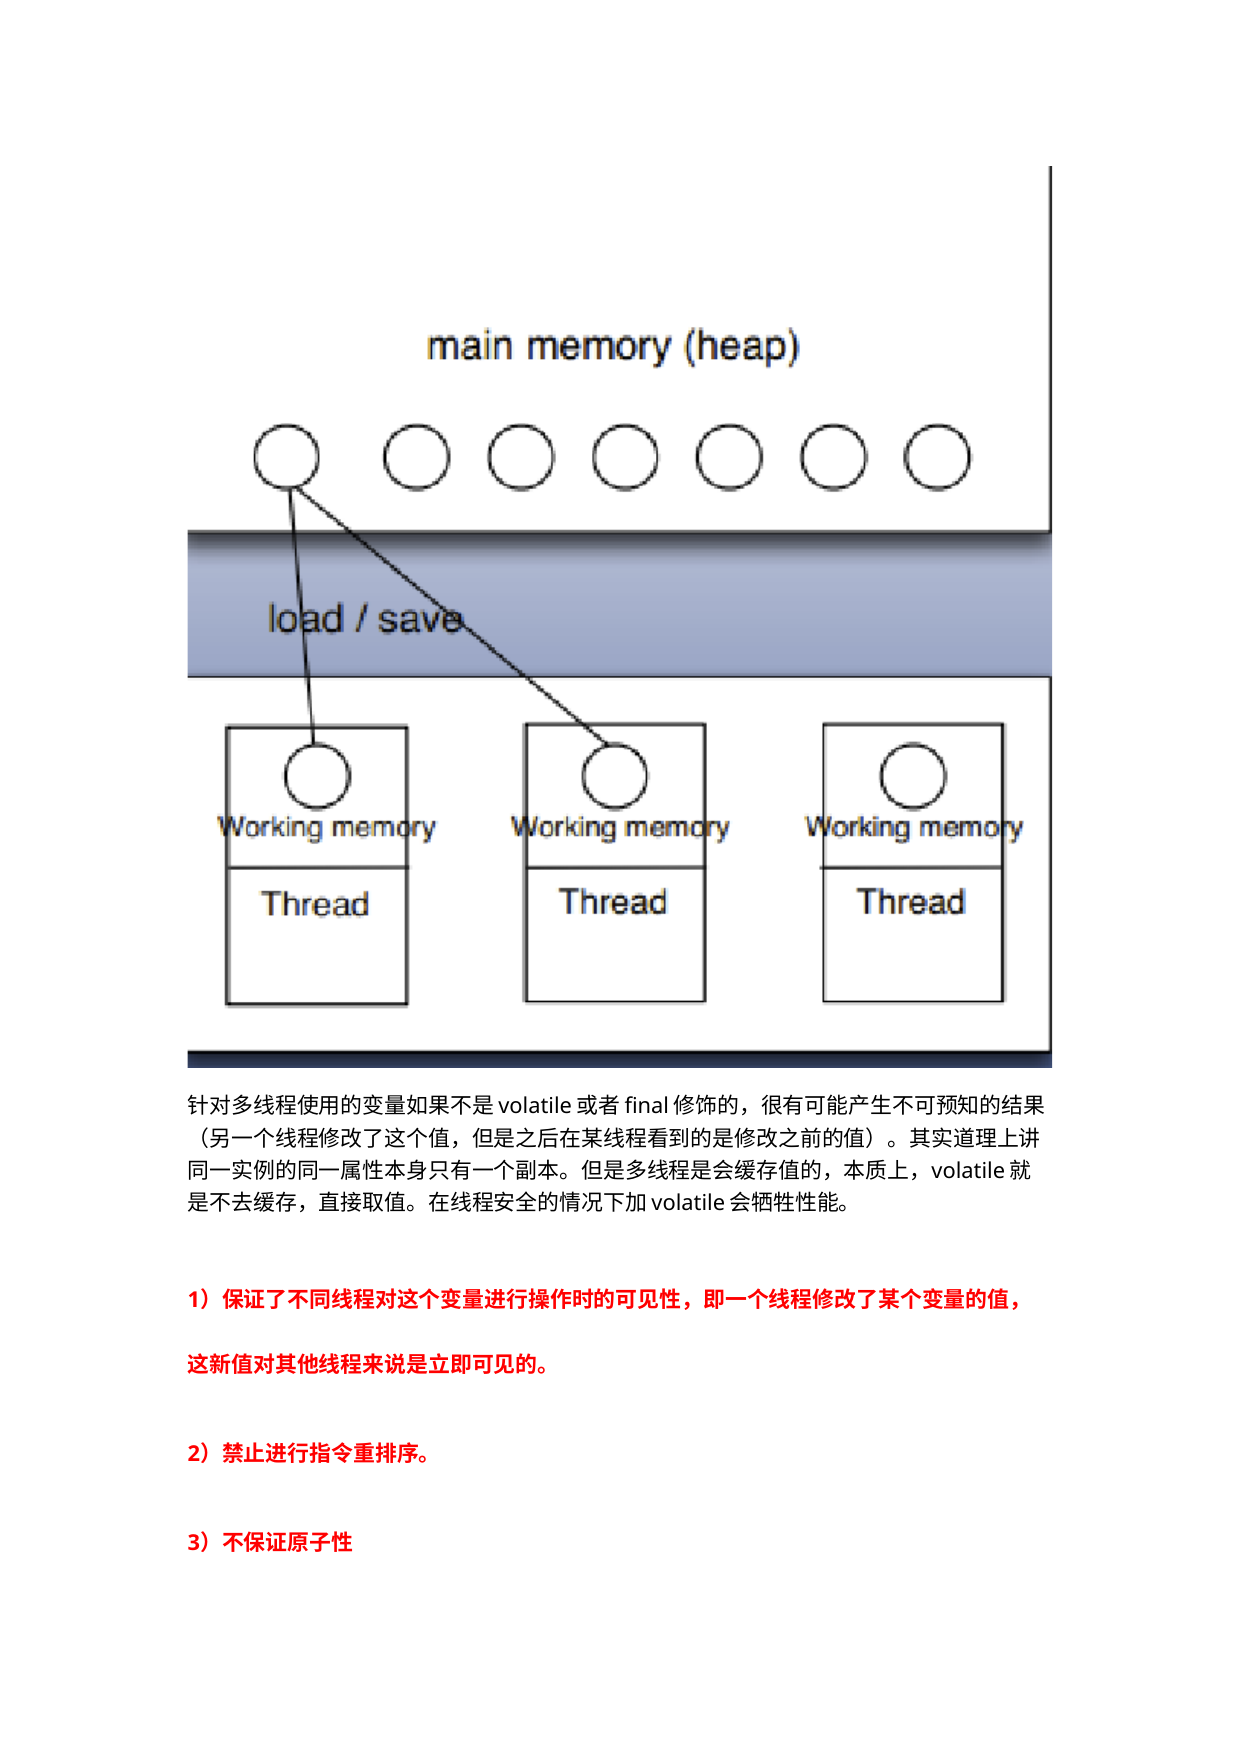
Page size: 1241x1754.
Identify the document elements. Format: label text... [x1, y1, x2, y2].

text 2）禁止进行指令重排序。 [187, 1436, 1053, 1468]
text 针对多线程使用的变量如果不是volatile或者final修饰的，很有可能产生不可预知的结果（另一个线程修改了这个值，但是之后在某线程看到的是修改之前的值）。其实道理上讲同一实例的同一属性本身只有一个副本。但是多线程是会缓存值的，本质上，volatile就是不去缓存，直接取值。在线程安全的情况下加volatile会牺牲性能。 [187, 1088, 1053, 1218]
picture [187, 166, 1053, 1068]
text 1）保证了不同线程对这个变量进行操作时的可见性，即一个线程修改了某个变量的值，这新值对其他线程来说是立即可见的。 [187, 1281, 1053, 1379]
text 3）不保证原子性 [187, 1525, 1053, 1557]
